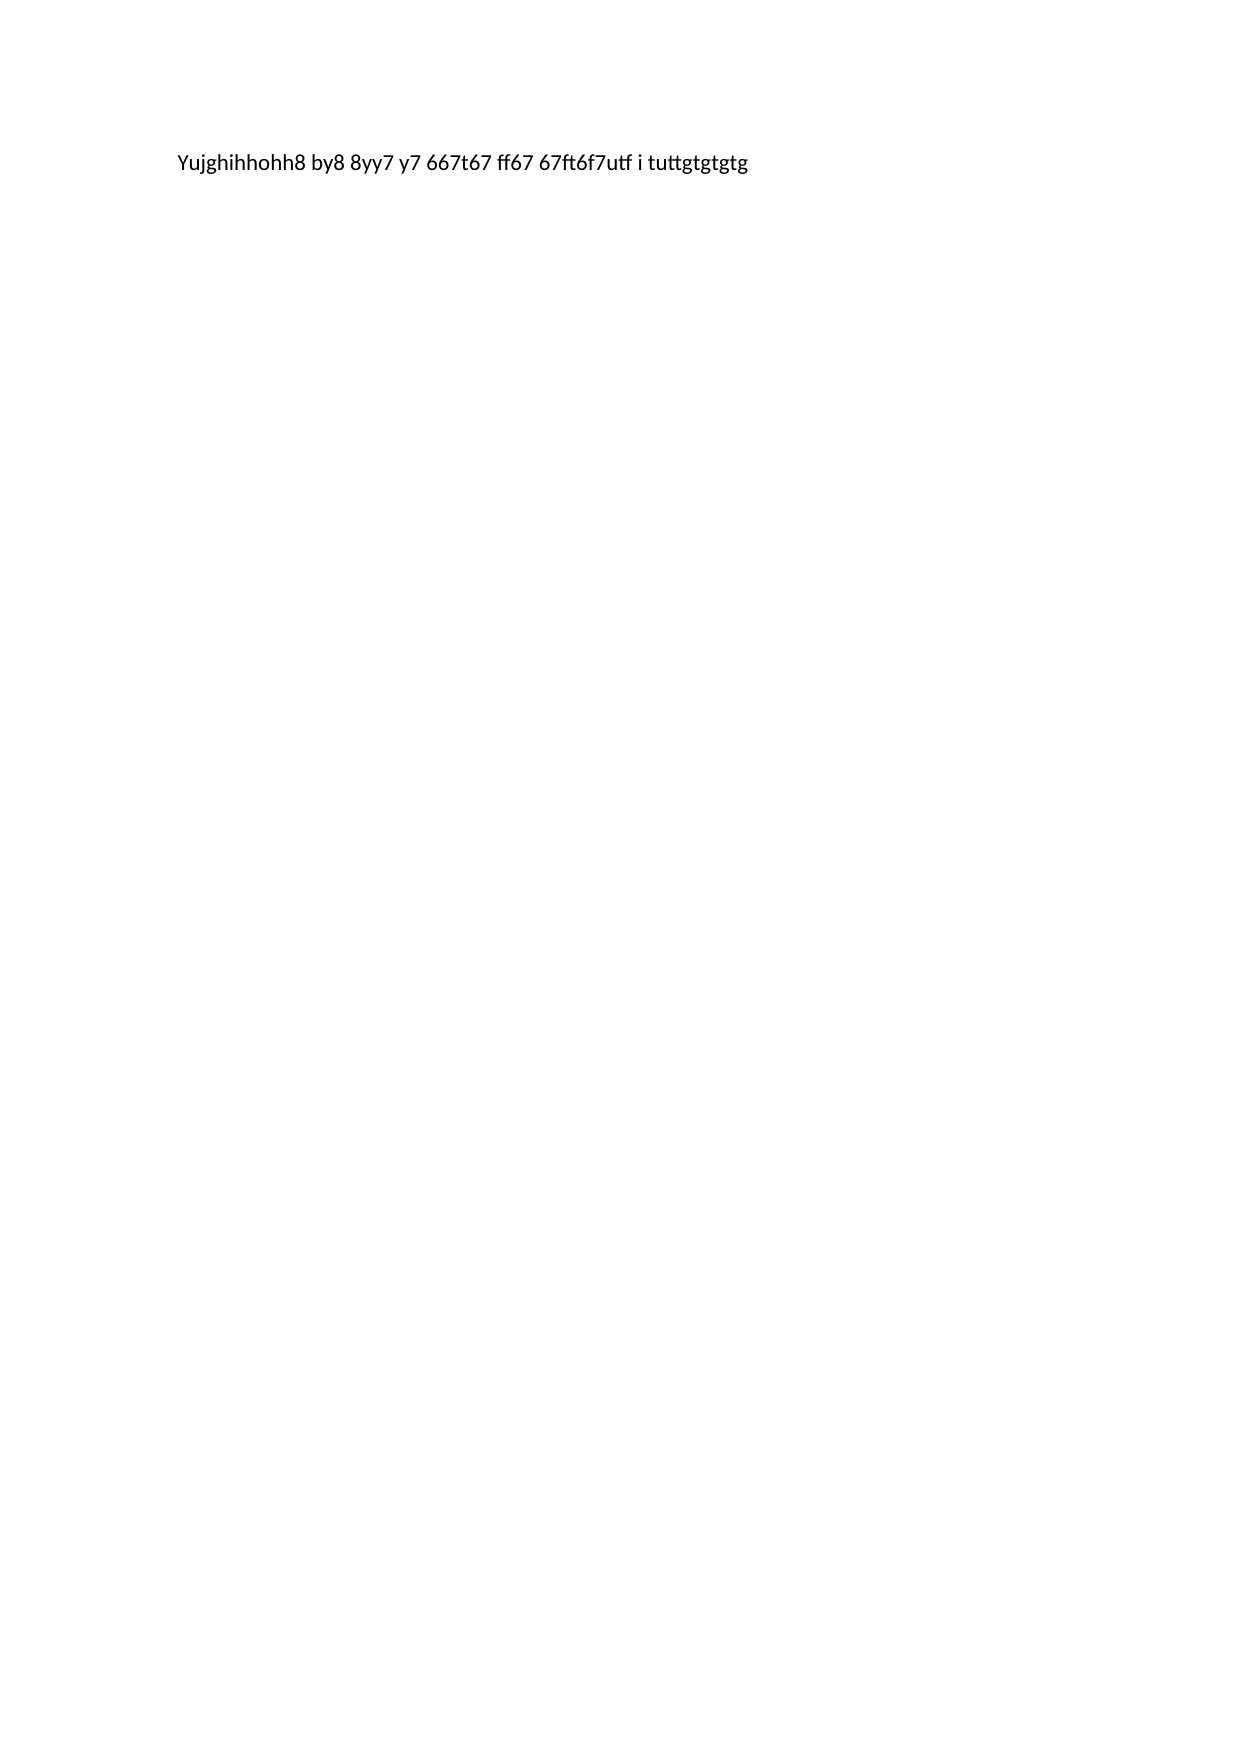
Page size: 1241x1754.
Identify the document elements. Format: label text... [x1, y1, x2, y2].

text Yujghihhohh8 by8 8yy7 y7 667t67 ff67 67ft6f7utf i tuttgtgtgtg [177, 148, 1063, 176]
